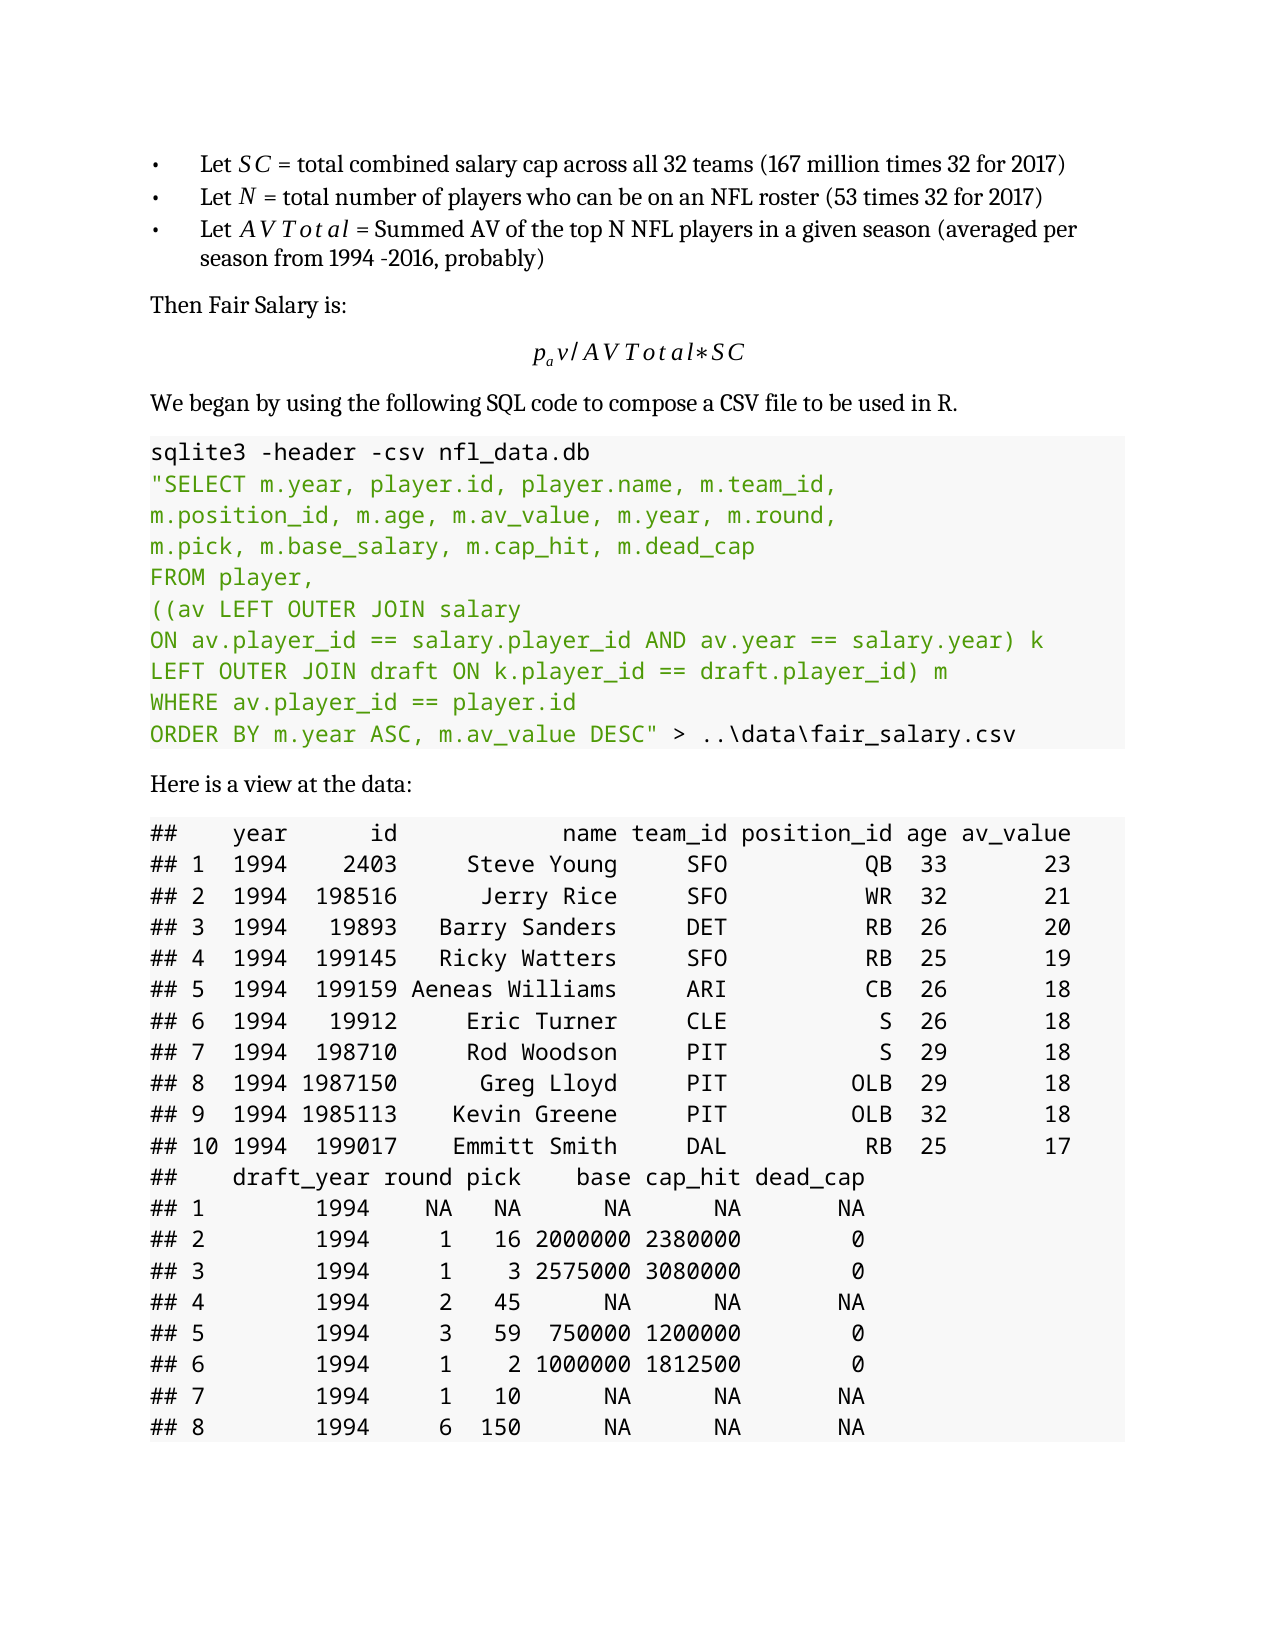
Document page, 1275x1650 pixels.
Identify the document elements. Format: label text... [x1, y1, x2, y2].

text Then Fair Salary is: [150, 291, 1125, 320]
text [150, 817, 1125, 1442]
list Let = total combined salary cap across all 32 teams (167 million times 32 for 2017) [150, 150, 1125, 179]
list Let = total number of players who can be on an NFL roster (53 times 32 for 2017) [150, 182, 1125, 211]
list Let = Summed AV of the top N NFL players in a given season (averaged per season from 1994 -2016, probably) [150, 215, 1125, 272]
text We began by using the following SQL code to compose a CSV file to be used in R. [150, 389, 1125, 418]
text Here is a view at the data: [150, 770, 1125, 798]
text sqlite3 -header -csv nfl_data.db "SELECT m.year, player.id, player.name, m.team_id, m.position_id, m.age, m.av_value, m.year, m.round, m.pick, m.base_salary, m.cap_hit, m.dead_cap FROM player, ((av LEFT OUTER JOIN salary ON av.player_id == salary.player_id AND av.year == salary.year) k LEFT OUTER JOIN draft ON k.player_id == draft.player_id) m WHERE av.player_id == player.id ORDER BY m.year ASC, m.av_value DESC" > ..\data\fair_salary.csv [315, 436, 1125, 749]
